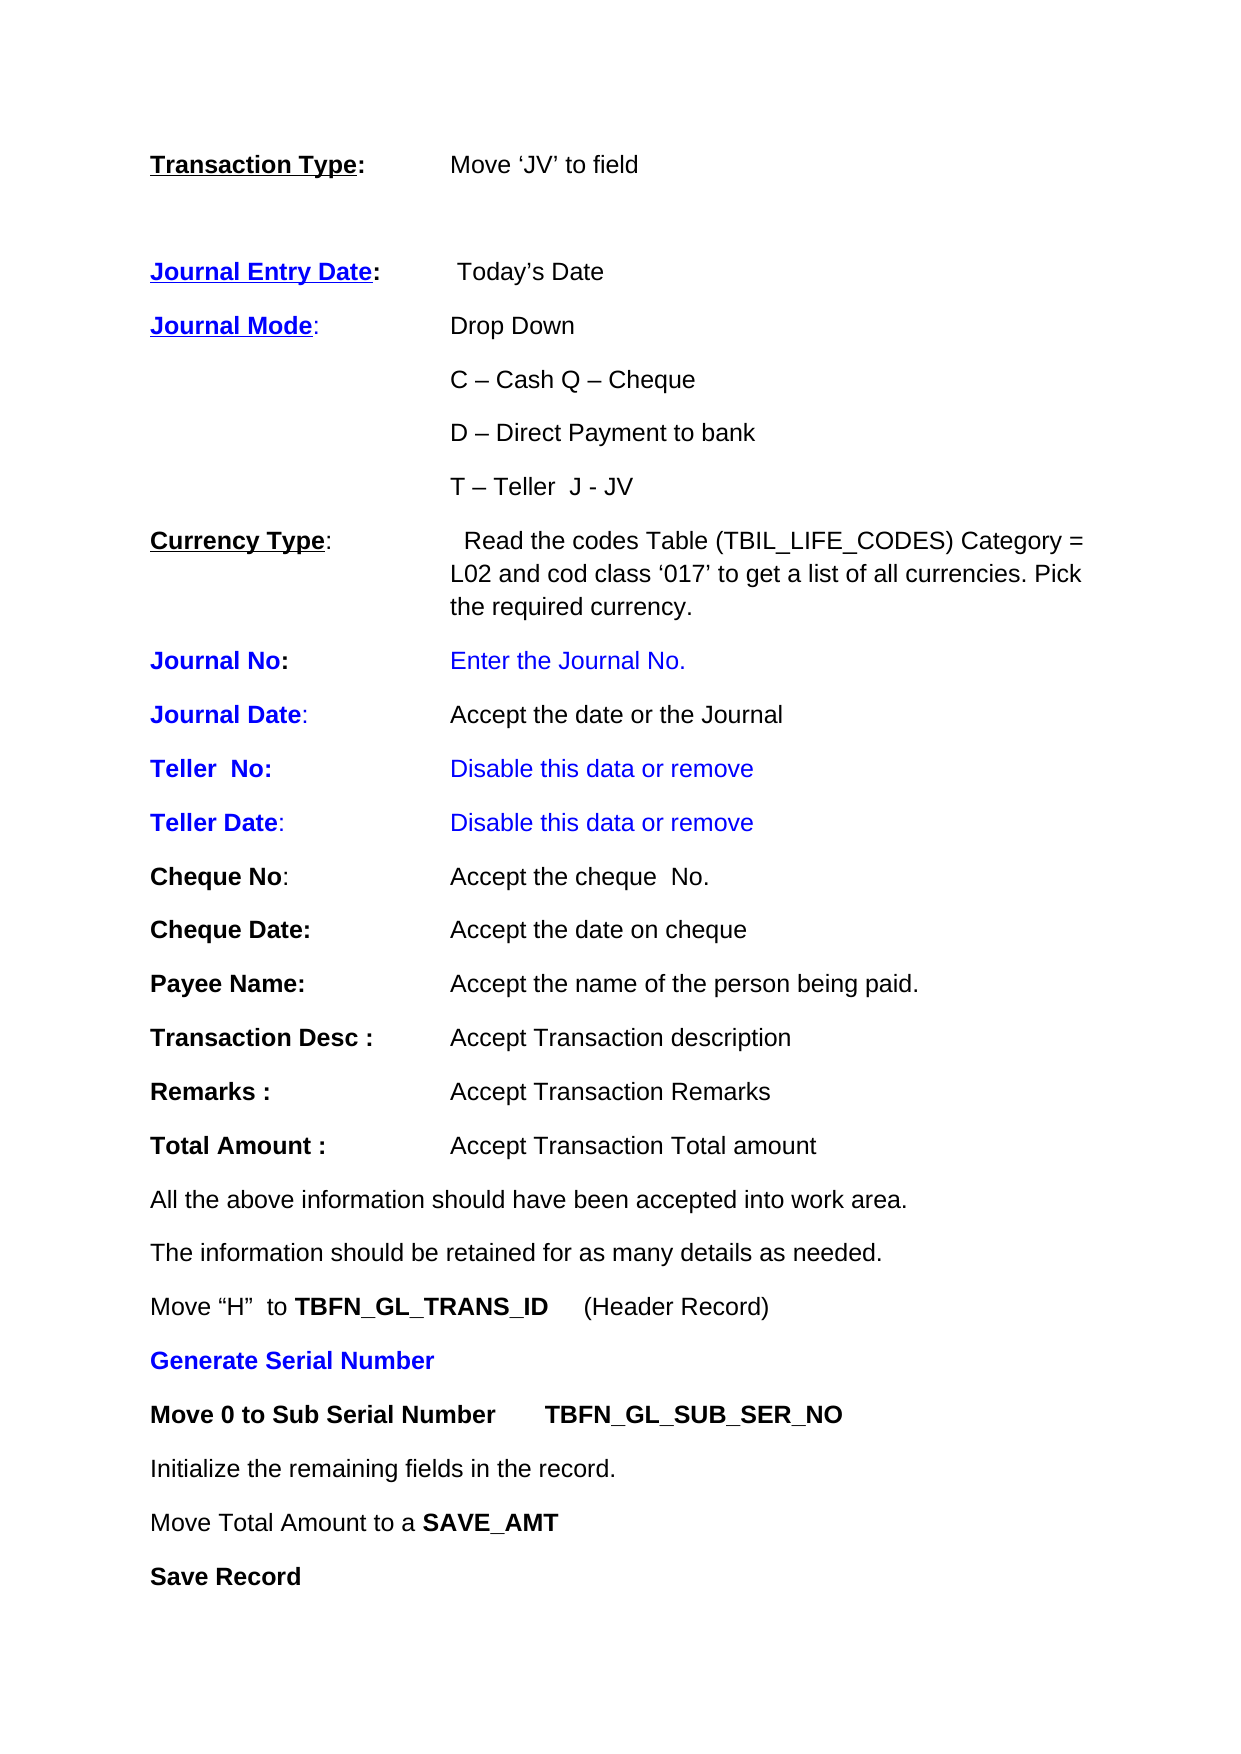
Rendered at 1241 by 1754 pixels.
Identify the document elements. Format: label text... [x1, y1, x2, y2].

text Journal Entry Date: Today’s Date [150, 257, 1090, 286]
text Journal No: Enter the Journal No. [150, 646, 1090, 675]
text Transaction Type: Move ‘JV’ to field [150, 150, 1090, 179]
text Move “H” to TBFN_GL_TRANS_ID (Header Record) [150, 1292, 1090, 1321]
text Total Amount : Accept Transaction Total amount [150, 1131, 1090, 1159]
text Teller No: Disable this data or remove [150, 754, 1090, 782]
text Move 0 to Sub Serial Number TBFN_GL_SUB_SER_NO [150, 1400, 1090, 1429]
text The information should be retained for as many details as needed. [150, 1238, 1090, 1267]
text T – Teller J - JV [150, 472, 1090, 501]
text Cheque Date: Accept the date on cheque [150, 915, 1090, 944]
text Payee Name: Accept the name of the person being paid. [150, 969, 1090, 998]
text D – Direct Payment to bank [150, 418, 1090, 447]
text Remarks : Accept Transaction Remarks [150, 1077, 1090, 1106]
text Transaction Desc : Accept Transaction description [150, 1023, 1090, 1052]
text Currency Type: Read the codes Table (TBIL_LIFE_CODES) Category = L02 and cod class ‘017’ to get a list of all currencies. Pick the required currency. [150, 526, 1090, 621]
text Journal Date: Accept the date or the Journal [150, 700, 1090, 729]
text Journal Mode: Drop Down [150, 311, 1090, 339]
text C – Cash Q – Cheque [150, 364, 1090, 393]
text Save Record [150, 1562, 1090, 1591]
text All the above information should have been accepted into work area. [150, 1184, 1090, 1213]
text Generate Serial Number [150, 1346, 1090, 1375]
text Cheque No: Accept the cheque No. [150, 861, 1090, 890]
text Move Total Amount to a SAVE_AMT [150, 1508, 1090, 1537]
text Teller Date: Disable this data or remove [150, 808, 1090, 836]
text Initialize the remaining fields in the record. [150, 1454, 1090, 1483]
